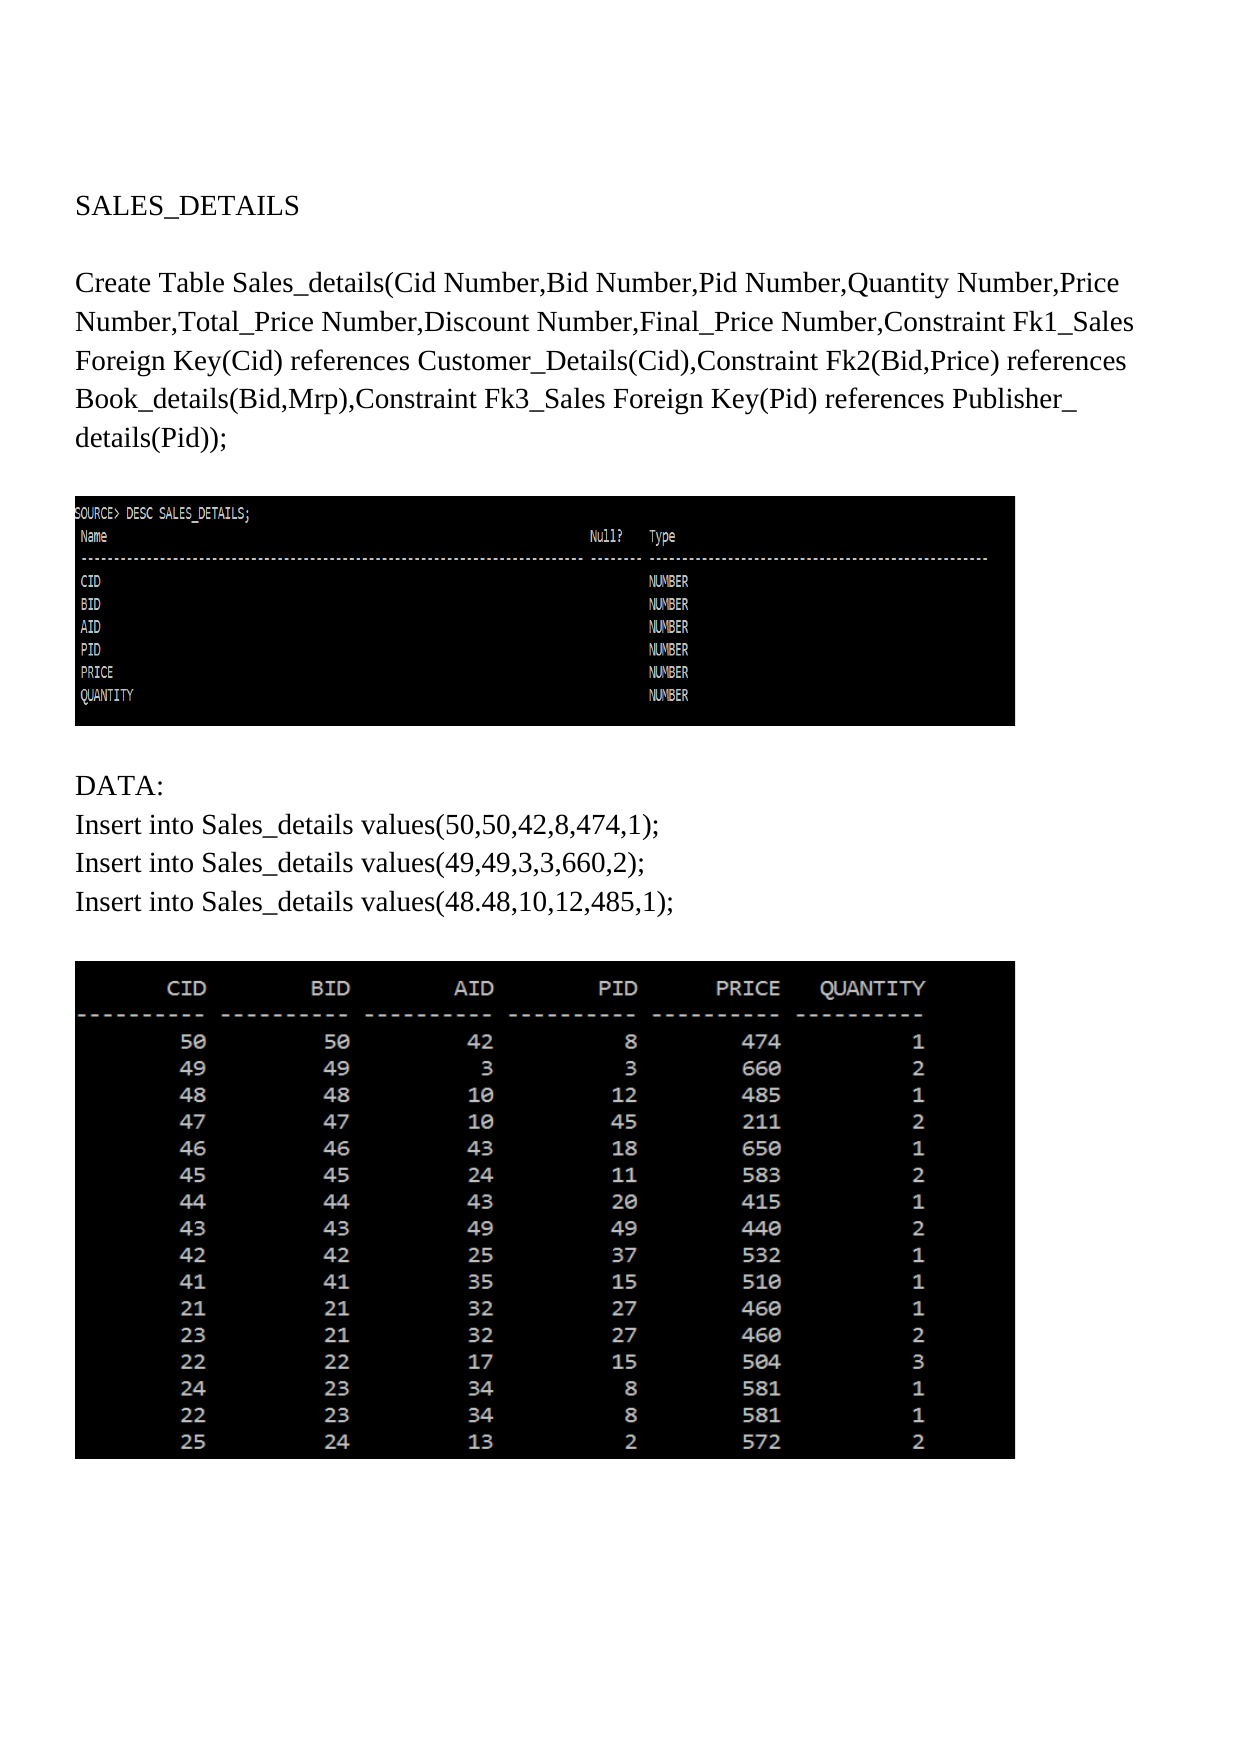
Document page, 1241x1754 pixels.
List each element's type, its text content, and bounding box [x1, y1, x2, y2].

text Create Table Sales_details(Cid Number,Bid Number,Pid Number,Quantity Number,Price [75, 266, 1143, 299]
text Foreign Key(Cid) references Customer_Details(Cid),Constraint Fk2(Bid,Price) references [75, 343, 1143, 376]
picture [75, 496, 1016, 726]
text DATA: [75, 768, 1143, 802]
text Insert into Sales_details values(48.48,10,12,485,1); [75, 884, 1143, 918]
picture [75, 961, 1016, 1459]
text Insert into Sales_details values(49,49,3,3,660,2); [75, 846, 1143, 879]
text details(Pid)); [75, 420, 1143, 453]
text SALES_DETAILS [75, 188, 1143, 222]
text Book_details(Bid,Mrp),Constraint Fk3_Sales Foreign Key(Pid) references Publisher_ [75, 381, 1143, 415]
text Number,Total_Price Number,Discount Number,Final_Price Number,Constraint Fk1_Sales [75, 304, 1143, 338]
text Insert into Sales_details values(50,50,42,8,474,1); [75, 807, 1143, 841]
